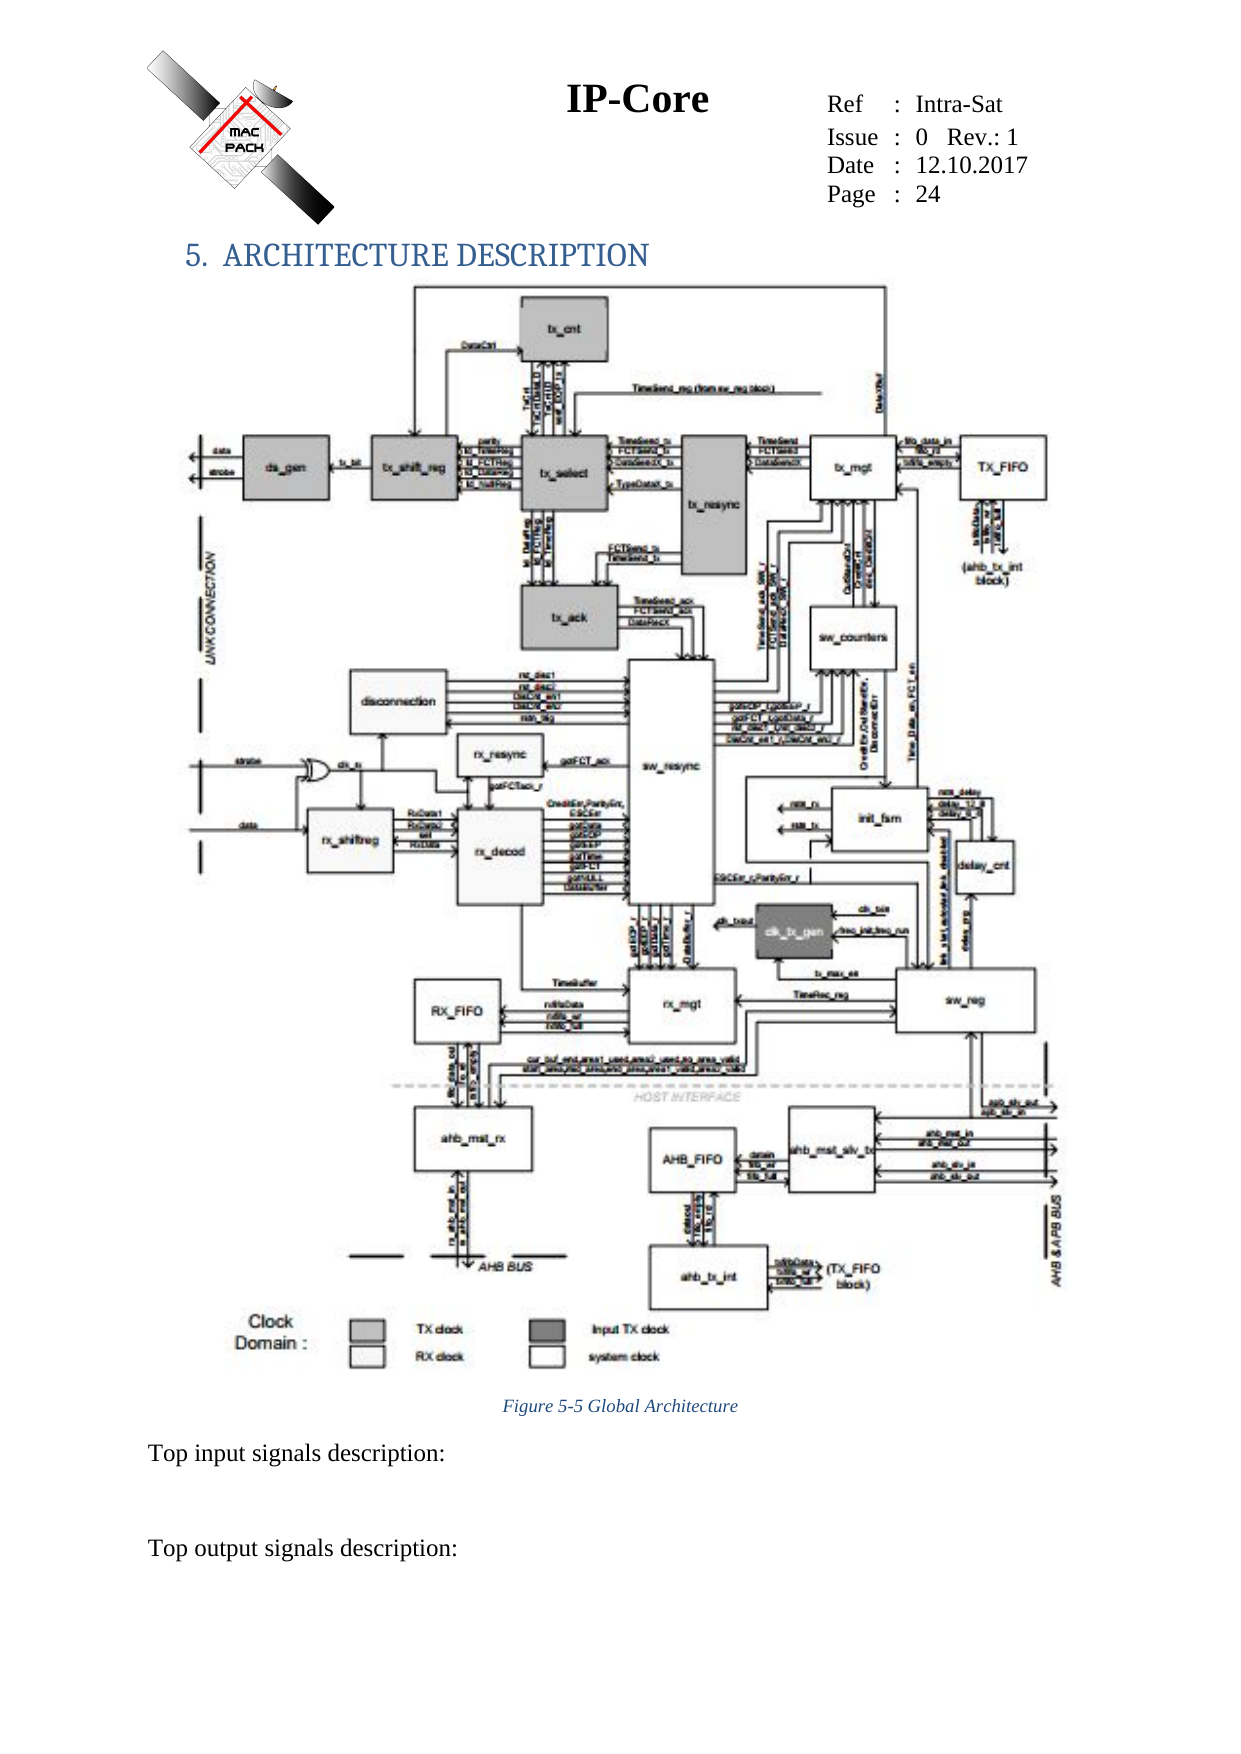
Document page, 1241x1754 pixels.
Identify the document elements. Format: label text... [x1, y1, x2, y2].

subtitle ARCHITECTURE DESCRIPTION [185, 237, 1093, 275]
picture [146, 50, 335, 225]
text Top input signals description: [148, 1438, 1093, 1467]
picture [163, 278, 1077, 1377]
text Top output signals description: [148, 1533, 1093, 1562]
